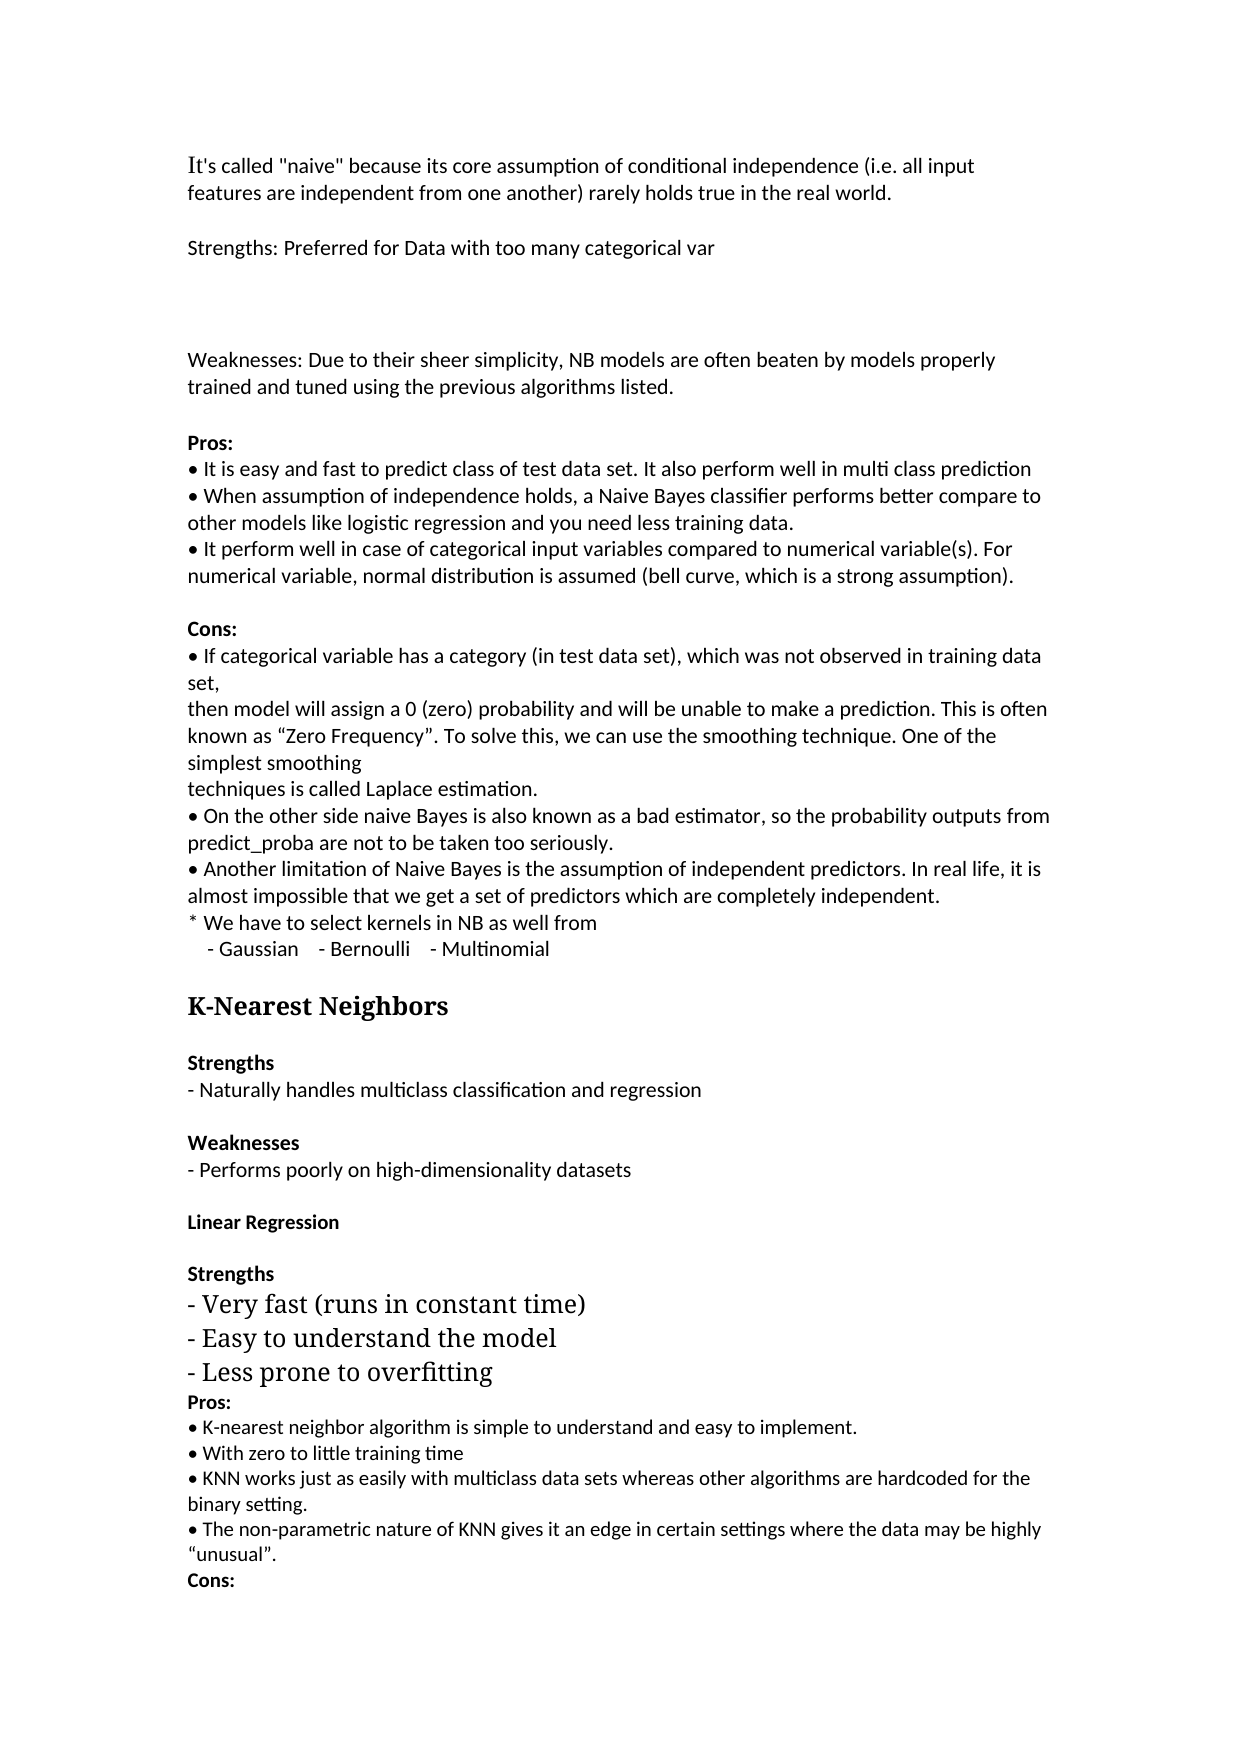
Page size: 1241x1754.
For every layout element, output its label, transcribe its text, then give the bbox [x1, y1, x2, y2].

text * We have to select kernels in NB as well from [187, 909, 1053, 935]
text Strengths [187, 1049, 1053, 1076]
text Weaknesses [187, 1129, 1053, 1156]
text Strengths: Preferred for Data with too many categorical var [187, 234, 1053, 261]
text • Another limitation of Naive Bayes is the assumption of independent predictors. In real life, it is almost impossible that we get a set of predictors which are completely independent. [187, 855, 1053, 909]
text Pros: [187, 429, 1053, 455]
text • When assumption of independence holds, a Naive Bayes classifier performs better compare to other models like logistic regression and you need less training data. [187, 482, 1053, 535]
text Cons: [187, 1567, 1053, 1592]
text • If categorical variable has a category (in test data set), which was not observed in training data set, [187, 642, 1053, 695]
text Strengths [187, 1260, 1053, 1287]
text • It perform well in case of categorical input variables compared to numerical variable(s). For numerical variable, normal distribution is assumed (bell curve, which is a strong assumption). [187, 535, 1053, 589]
text • It is easy and fast to predict class of test data set. It also perform well in multi class prediction [187, 455, 1053, 482]
text • On the other side naive Bayes is also known as a bad estimator, so the probability outputs from predict_proba are not to be taken too seriously. [187, 802, 1053, 855]
text It's called "naive" because its core assumption of conditional independence (i.e. all input features are independent from one another) rarely holds true in the real world. [187, 150, 1053, 205]
text • K-nearest neighbor algorithm is simple to understand and easy to implement. [187, 1414, 1053, 1440]
text - Very fast (runs in constant time) - Easy to understand the model - Less prone to overfitting [187, 1287, 1053, 1389]
list Weaknesses: Due to their sheer simplicity, NB models are often beaten by models properly trained and tuned using the previous algorithms listed. [187, 346, 1053, 399]
text techniques is called Laplace estimation. [187, 775, 1053, 802]
text - Naturally handles multiclass classification and regression [187, 1076, 1053, 1103]
text - Performs poorly on high-dimensionality datasets [187, 1156, 1053, 1183]
text • With zero to little training time [187, 1440, 1053, 1465]
text Linear Regression [187, 1209, 1053, 1235]
text - Gaussian - Bernoulli - Multinomial [187, 935, 1053, 962]
text K-Nearest Neighbors [187, 989, 1053, 1023]
text • KNN works just as easily with multiclass data sets whereas other algorithms are hardcoded for the binary setting. [187, 1465, 1053, 1516]
text Cons: [187, 615, 1053, 642]
text then model will assign a 0 (zero) probability and will be unable to make a prediction. This is often known as “Zero Frequency”. To solve this, we can use the smoothing technique. One of the simplest smoothing [187, 695, 1053, 775]
text Pros: [187, 1389, 1053, 1414]
text • The non-parametric nature of KNN gives it an edge in certain settings where the data may be highly “unusual”. [187, 1516, 1053, 1567]
